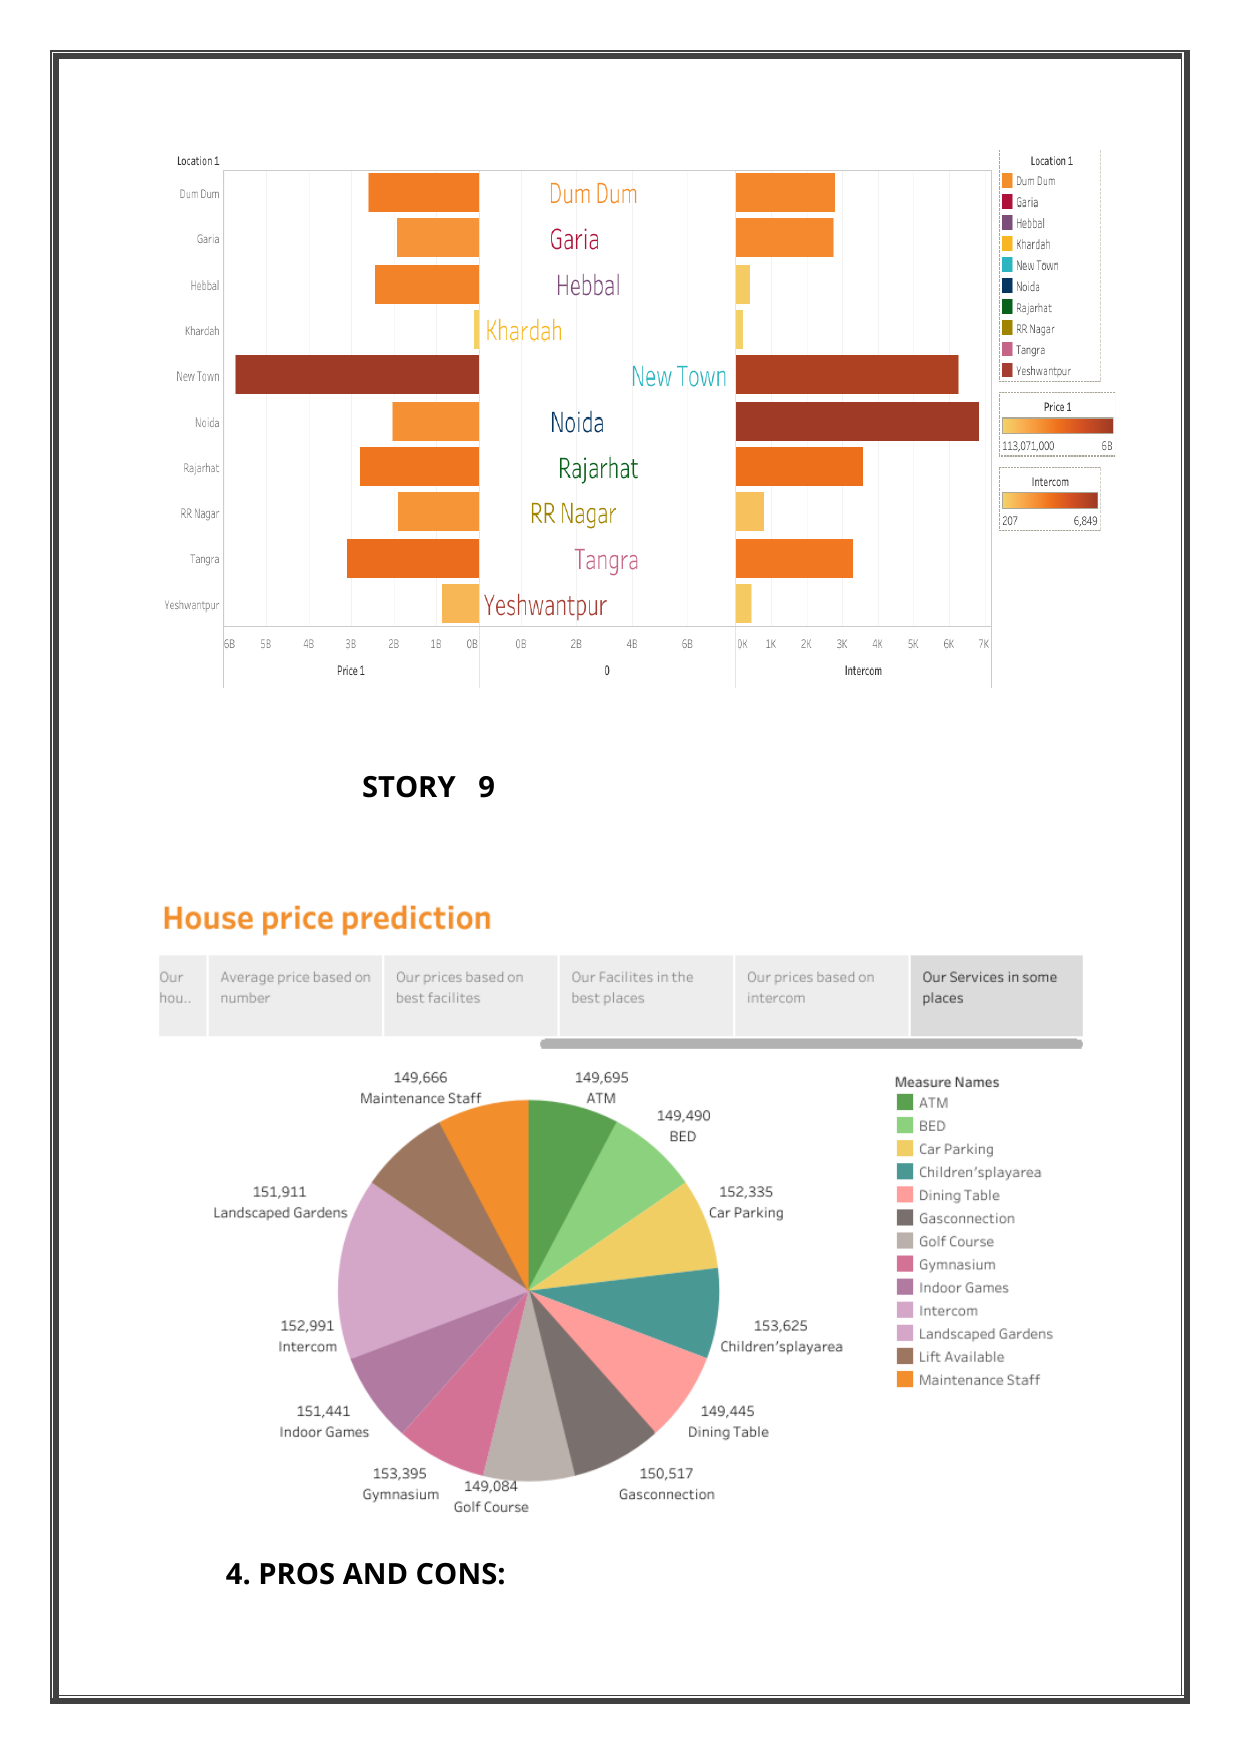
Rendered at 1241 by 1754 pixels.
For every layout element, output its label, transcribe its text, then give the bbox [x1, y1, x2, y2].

picture [150, 150, 1116, 688]
text STORY 9 [150, 766, 1090, 806]
text 4. PROS AND CONS: [150, 1554, 1090, 1593]
picture [150, 885, 1091, 1535]
